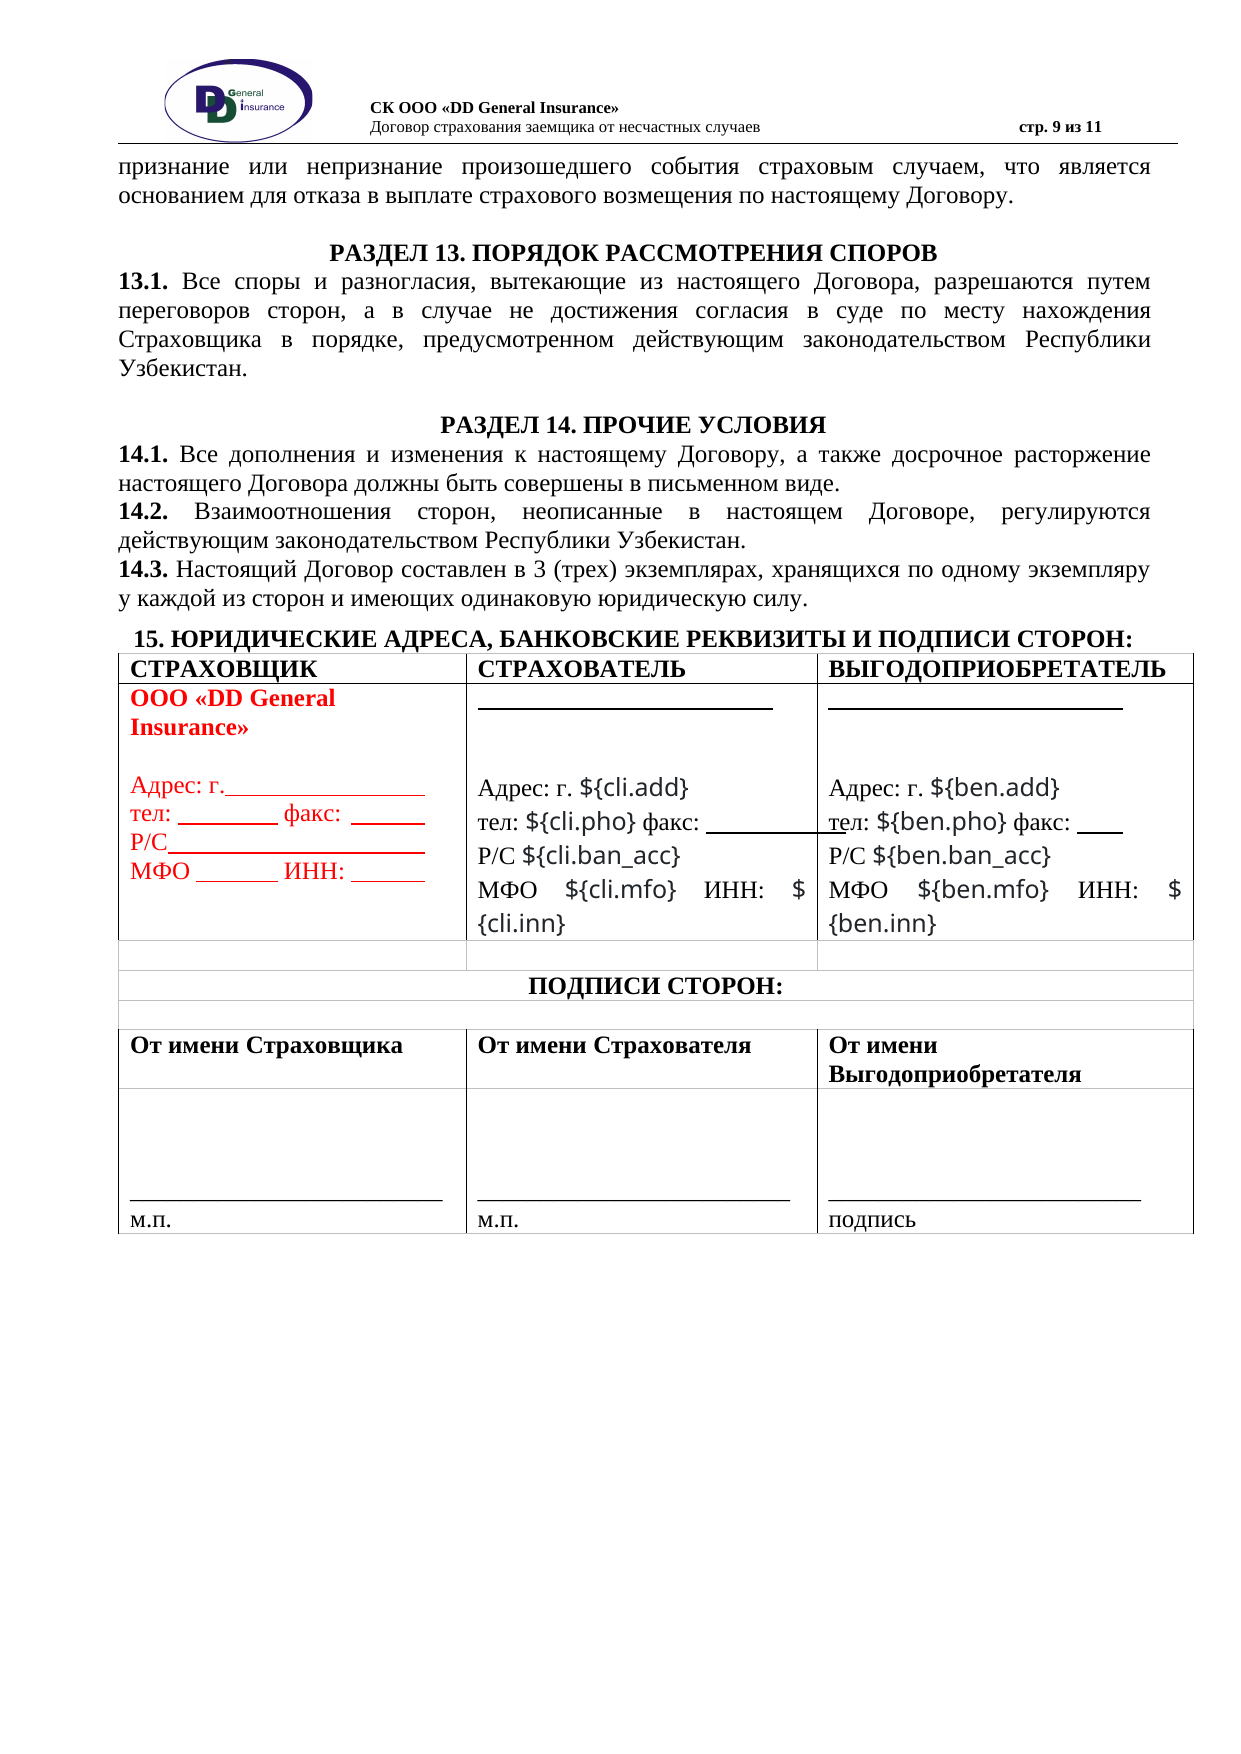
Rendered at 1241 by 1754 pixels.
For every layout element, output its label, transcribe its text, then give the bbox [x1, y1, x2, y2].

text РАЗДЕЛ 13. ПОРЯДОК РАССМОТРЕНИЯ СПОРОВ [118, 238, 1149, 266]
table_cell _________________________ м.п. [119, 1089, 466, 1233]
table_header Страховщик [119, 654, 466, 682]
table_cell От имени Страховщика [119, 1030, 466, 1088]
table_cell Адрес: г. ${ben.add} тел: ${ben.pho} факс: Р/С ${ben.ban_acc} МФО ${ben.mfo} ИНН: ${ben.inn} [818, 684, 1193, 940]
table_cell От имени Страхователя [467, 1030, 817, 1088]
table_cell ООО «DD General Insurance» Адрес: г. тел: факс: Р/С МФО ИНН: [119, 684, 466, 940]
text 14.2. Взаимоотношения сторон, неописанные в настоящем Договоре, регулируются действующим законодательством Республики Узбекистан. [118, 496, 1152, 554]
table_cell [119, 941, 466, 970]
text 14.1. Все дополнения и изменения к настоящему Договору, а также досрочное расторжение настоящего Договора должны быть совершены в письменном виде. [118, 439, 1152, 496]
table_cell [119, 1001, 1193, 1029]
text 14.3. Настоящий Договор составлен в 3 (трех) экземплярах, хранящихся по одному экземпляру у каждой из сторон и имеющих одинаковую юридическую силу. [118, 554, 1152, 611]
table_cell [818, 941, 1193, 970]
table_cell подписи сторон: [119, 971, 1193, 999]
table_cell _________________________ м.п. [467, 1089, 817, 1233]
table_header Страхователь [467, 654, 817, 682]
text 15. ЮРИДИЧЕСКИЕ АДРЕСА, БАНКОВСКИЕ РЕКВИЗИТЫ И ПОДПИСИ СТОРОН: [118, 624, 1149, 653]
table_cell _________________________ подпись [818, 1089, 1193, 1233]
table_header Выгодоприобретатель [818, 654, 1193, 682]
text 13.1. Все споры и разногласия, вытекающие из настоящего Договора, разрешаются путем переговоров сторон, а в случае не достижения согласия в суде по месту нахождения Страховщика в порядке, предусмотренном действующим законодательством Республики Узбекистан. [118, 266, 1152, 381]
text РАЗДЕЛ 14. ПРОЧИЕ УСЛОВИЯ [118, 410, 1149, 439]
table_cell От имени Выгодоприобретателя [818, 1030, 1193, 1088]
table_cell [467, 941, 817, 970]
picture [164, 59, 313, 143]
table_cell Адрес: г. ${cli.add} тел: ${cli.pho} факс: Р/С ${cli.ban_acc} МФО ${cli.mfo} ИНН: ${cli.inn} [467, 684, 817, 940]
